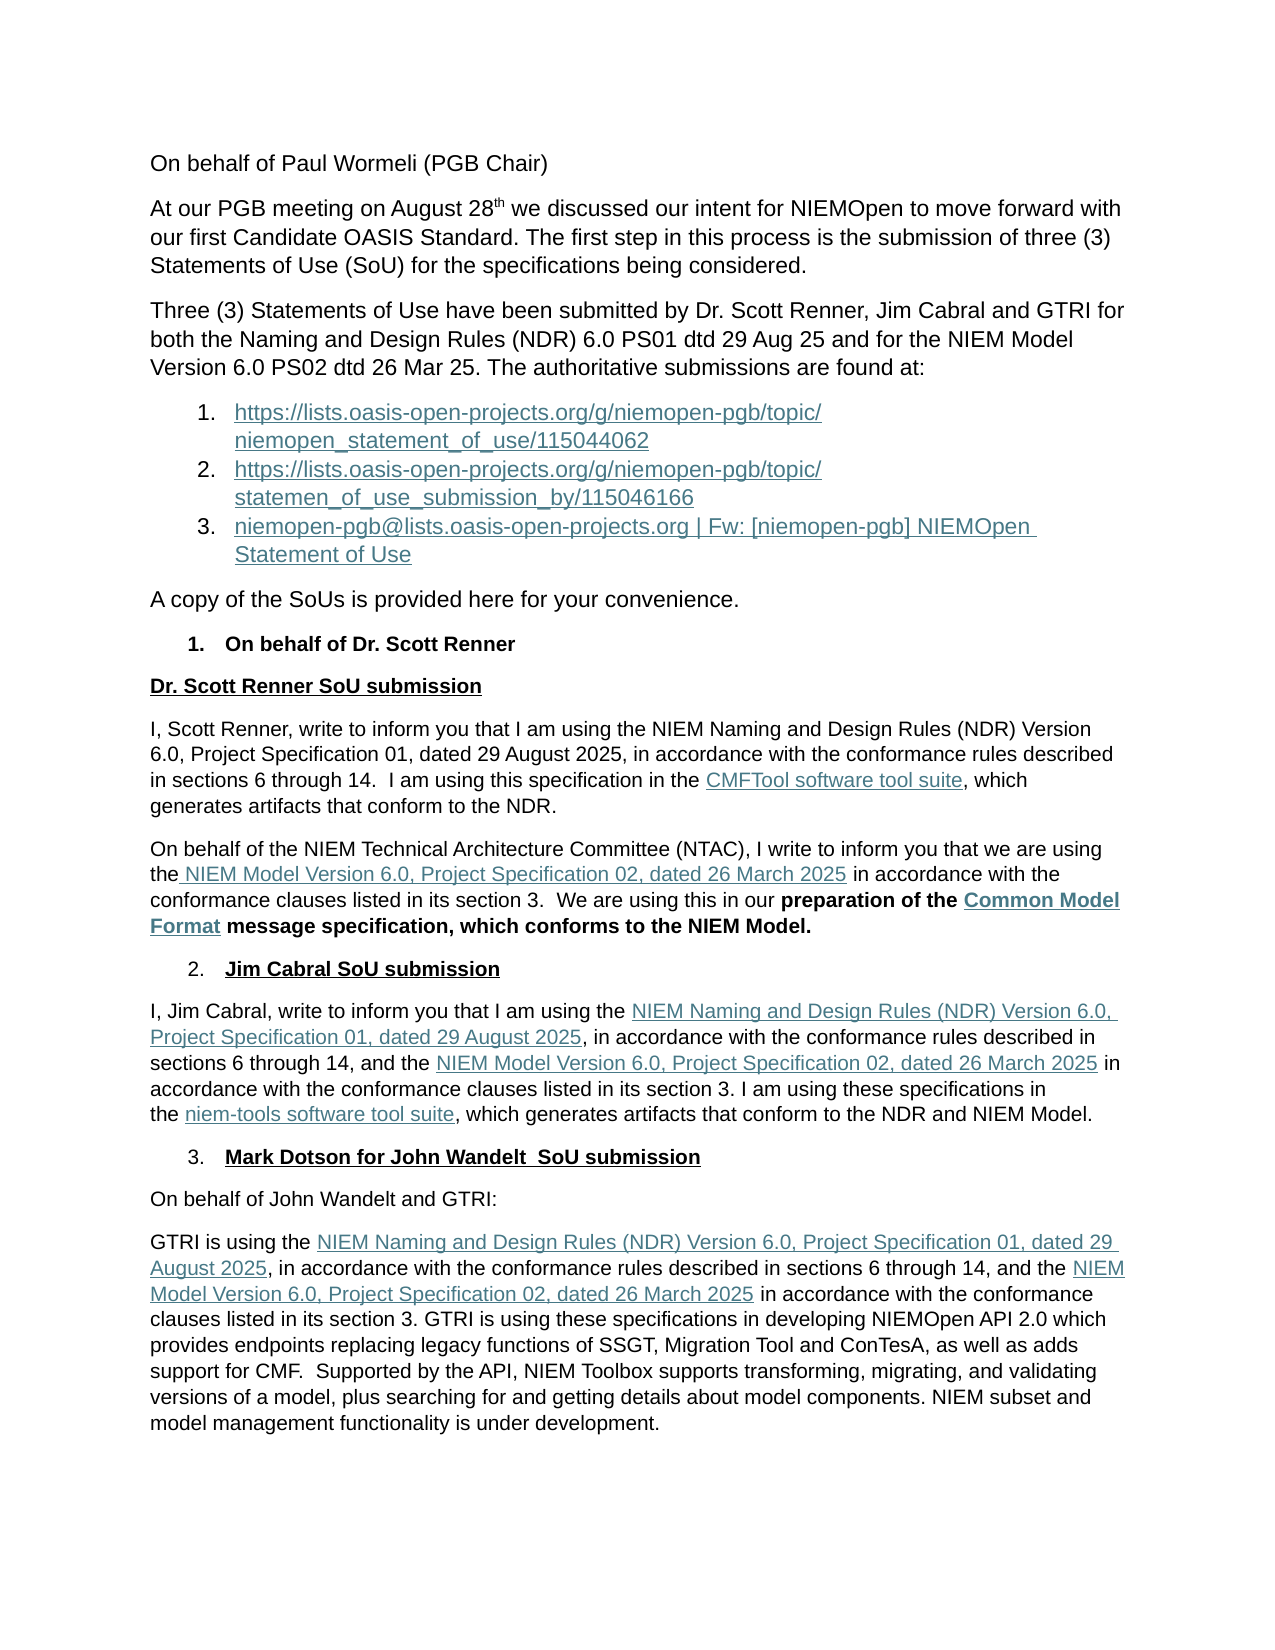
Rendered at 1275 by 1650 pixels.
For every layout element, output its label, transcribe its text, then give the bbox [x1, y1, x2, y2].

text I, Scott Renner, write to inform you that I am using the NIEM Naming and Design Rules (NDR) Version 6.0, Project Specification 01, dated 29 August 2025, in accordance with the conformance rules described in sections 6 through 14. I am using this specification in the CMFTool software tool suite, which generates artifacts that conform to the NDR. [150, 716, 1125, 818]
text On behalf of the NIEM Technical Architecture Committee (NTAC), I write to inform you that we are using the NIEM Model Version 6.0, Project Specification 02, dated 26 March 2025 in accordance with the conformance clauses listed in its section 3. We are using this in our preparation of the Common Model Format message specification, which conforms to the NIEM Model. [150, 836, 1125, 938]
text Dr. Scott Renner SoU submission [150, 674, 1125, 698]
list niemopen-pgb@lists.oasis-open-projects.org | Fw: [niemopen-pgb] NIEMOpen Statement of Use [197, 513, 1125, 568]
text Three (3) Statements of Use have been submitted by Dr. Scott Renner, Jim Cabral and GTRI for both the Naming and Design Rules (NDR) 6.0 PS01 dtd 29 Aug 25 and for the NIEM Model Version 6.0 PS02 dtd 26 Mar 25. The authoritative submissions are found at: [150, 297, 1125, 380]
list https://lists.oasis-open-projects.org/g/niemopen-pgb/topic/niemopen_statement_of_use/115044062 [197, 399, 1125, 454]
text At our PGB meeting on August 28th we discussed our intent for NIEMOpen to move forward with our first Candidate OASIS Standard. The first step in this process is the submission of three (3) Statements of Use (SoU) for the specifications being considered. [150, 195, 1125, 278]
text On behalf of John Wandelt and GTRI: [150, 1187, 1125, 1211]
text GTRI is using the NIEM Naming and Design Rules (NDR) Version 6.0, Project Specification 01, dated 29 August 2025, in accordance with the conformance rules described in sections 6 through 14, and the NIEM Model Version 6.0, Project Specification 02, dated 26 March 2025 in accordance with the conformance clauses listed in its section 3. GTRI is using these specifications in developing NIEMOpen API 2.0 which provides endpoints replacing legacy functions of SSGT, Migration Tool and ConTesA, as well as adds support for CMF. Supported by the API, NIEM Toolbox supports transforming, migrating, and validating versions of a model, plus searching for and getting details about model components. NIEM subset and model management functionality is under development. [150, 1230, 1125, 1434]
text A copy of the SoUs is provided here for your convenience. [150, 586, 1125, 613]
list On behalf of Dr. Scott Renner [187, 631, 1125, 655]
list Jim Cabral SoU submission [187, 956, 1125, 980]
text On behalf of Paul Wormeli (PGB Chair) [150, 150, 1125, 176]
text I, Jim Cabral, write to inform you that I am using the NIEM Naming and Design Rules (NDR) Version 6.0, Project Specification 01, dated 29 August 2025, in accordance with the conformance rules described in sections 6 through 14, and the NIEM Model Version 6.0, Project Specification 02, dated 26 March 2025 in accordance with the conformance clauses listed in its section 3. I am using these specifications in the niem-tools software tool suite, which generates artifacts that conform to the NDR and NIEM Model. [150, 999, 1125, 1126]
list https://lists.oasis-open-projects.org/g/niemopen-pgb/topic/statemen_of_use_submission_by/115046166 [197, 456, 1125, 511]
list Mark Dotson for John Wandelt SoU submission [187, 1145, 1125, 1169]
